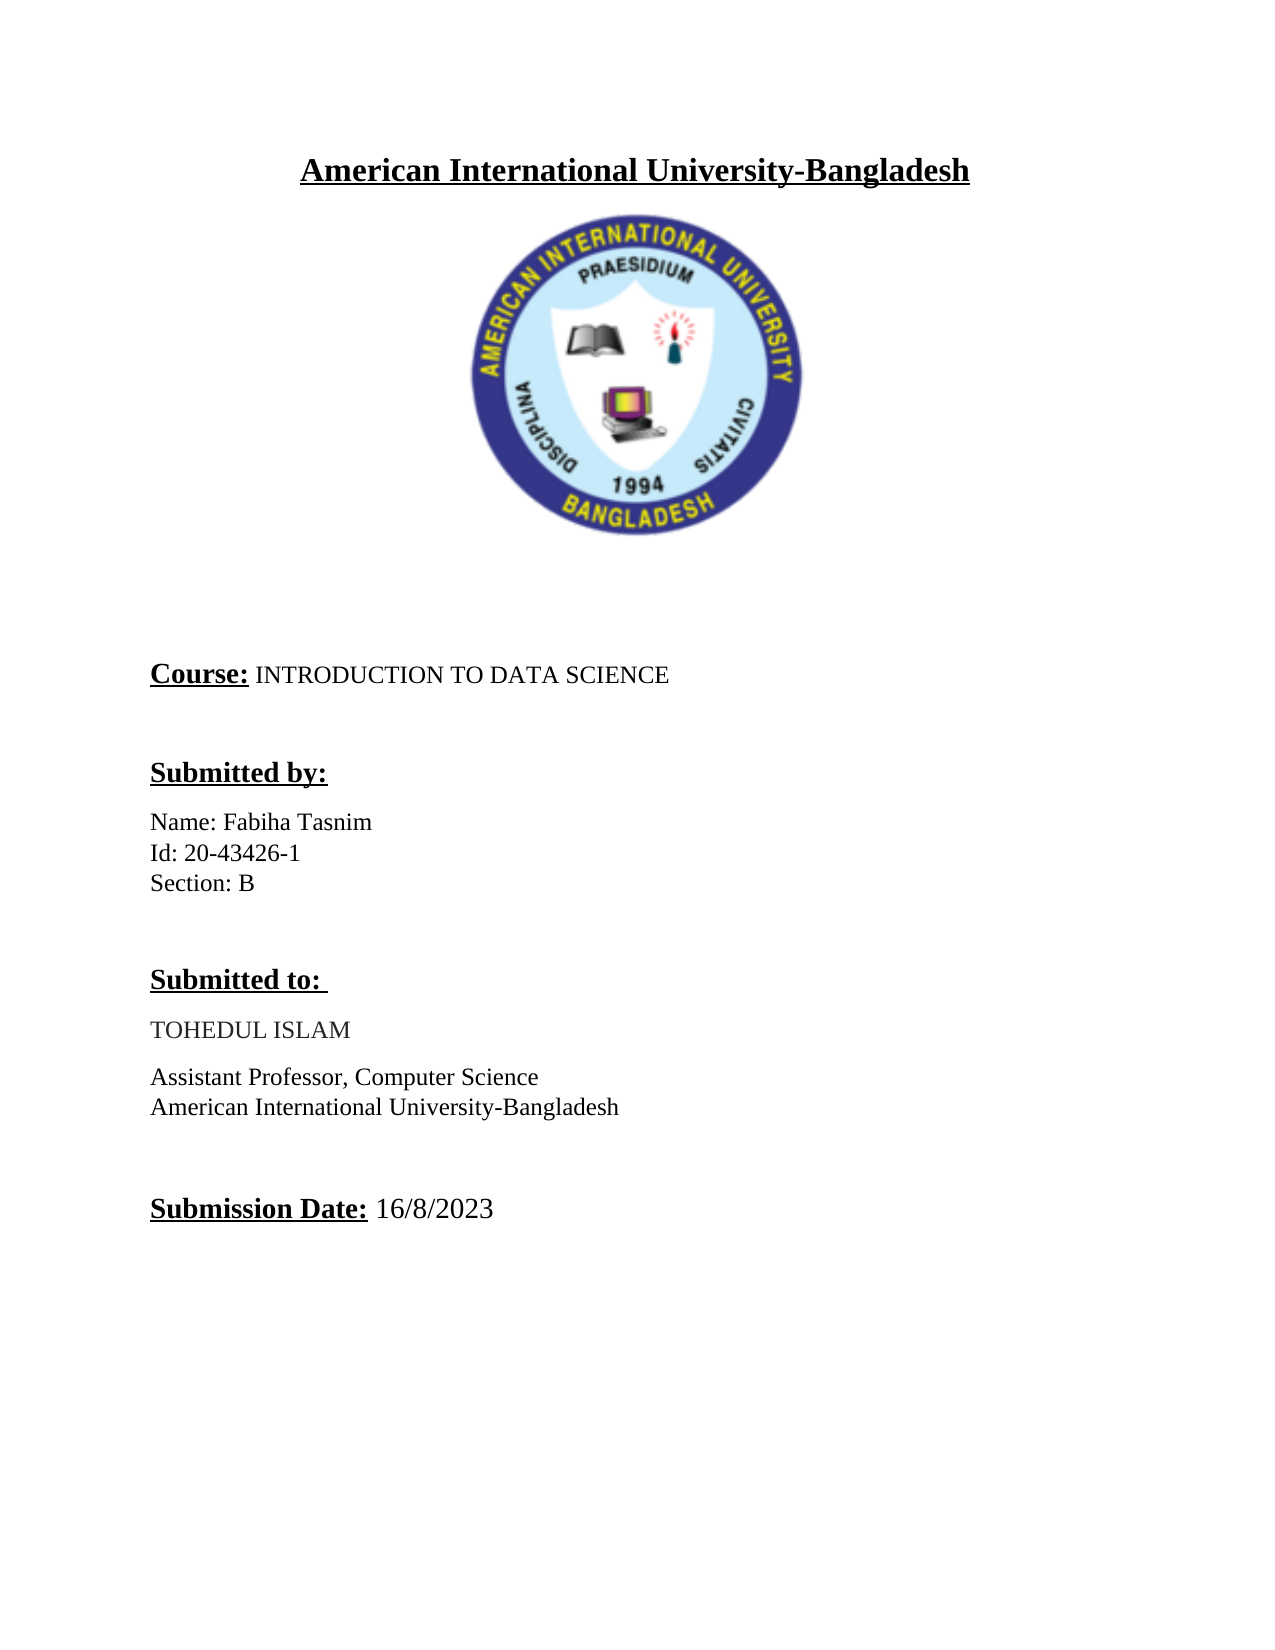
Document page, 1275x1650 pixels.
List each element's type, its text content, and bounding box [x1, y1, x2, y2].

text Submission Date: 16/8/2023 [150, 1191, 1125, 1225]
text Assistant Professor, Computer Science American International University-Bangladesh [150, 1062, 1125, 1121]
text American International University-Bangladesh [150, 150, 1125, 188]
text Name: Fabiha Tasnim Id: 20-43426-1 Section: B [150, 807, 1125, 897]
text Submitted by: [150, 755, 1125, 789]
text TOHEDUL ISLAM [150, 1015, 1125, 1043]
text Submitted to: [150, 962, 1125, 996]
picture [464, 207, 811, 544]
text Course: INTRODUCTION TO DATA SCIENCE [150, 656, 1125, 689]
